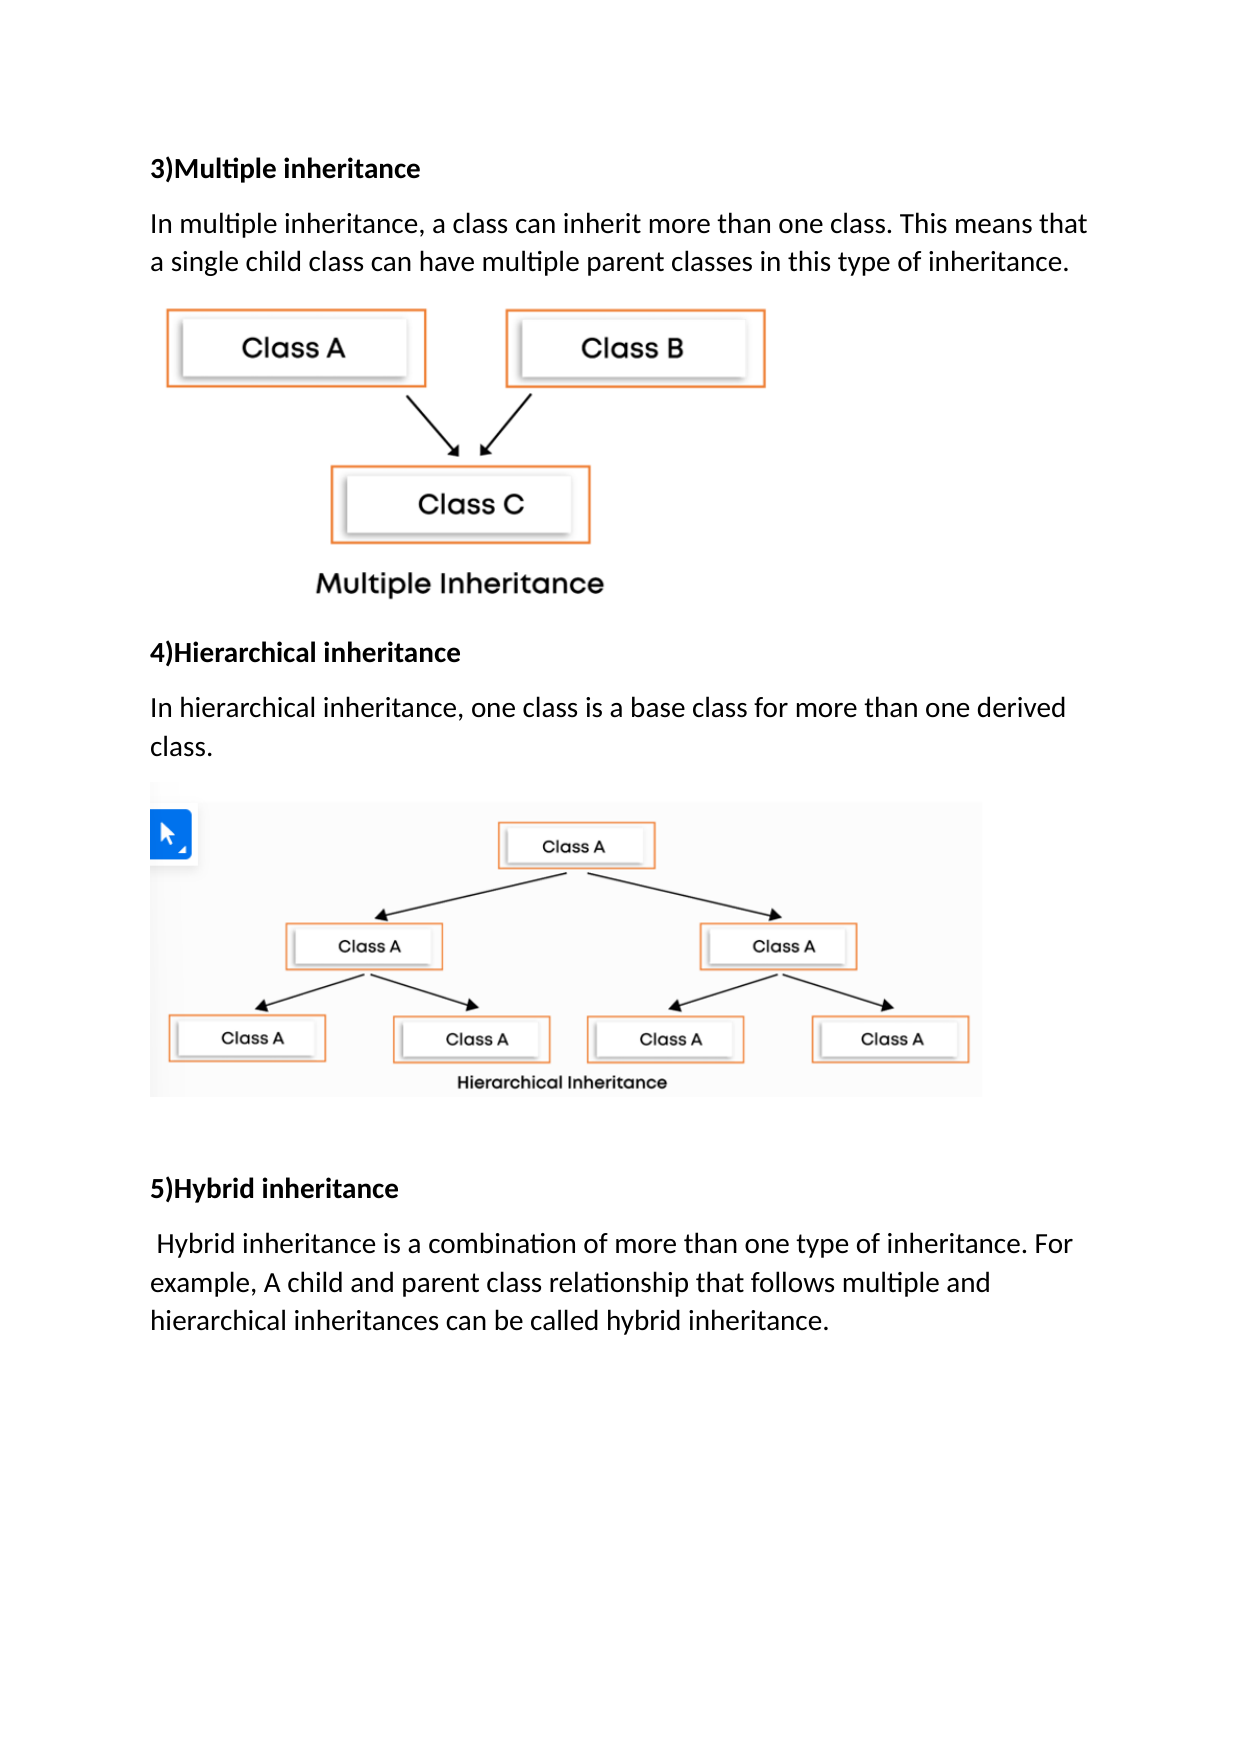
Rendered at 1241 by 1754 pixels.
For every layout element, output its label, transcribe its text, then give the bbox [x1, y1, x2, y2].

text 4)Hierarchical inheritance [150, 634, 1090, 670]
text 5)Hybrid inheritance [150, 1170, 1090, 1206]
text Hybrid inheritance is a combination of more than one type of inheritance. For example, A child and parent class relationship that follows multiple and hierarchical inheritances can be called hybrid inheritance. [150, 1225, 1090, 1338]
picture [150, 782, 983, 1097]
text 3)Multiple inheritance [150, 150, 1090, 186]
text In multiple inheritance, a class can inherit more than one class. This means that a single child class can have multiple parent classes in this type of inheritance. [150, 205, 1090, 279]
text In hierarchical inheritance, one class is a base class for more than one derived class. [150, 689, 1090, 763]
picture [150, 298, 770, 616]
